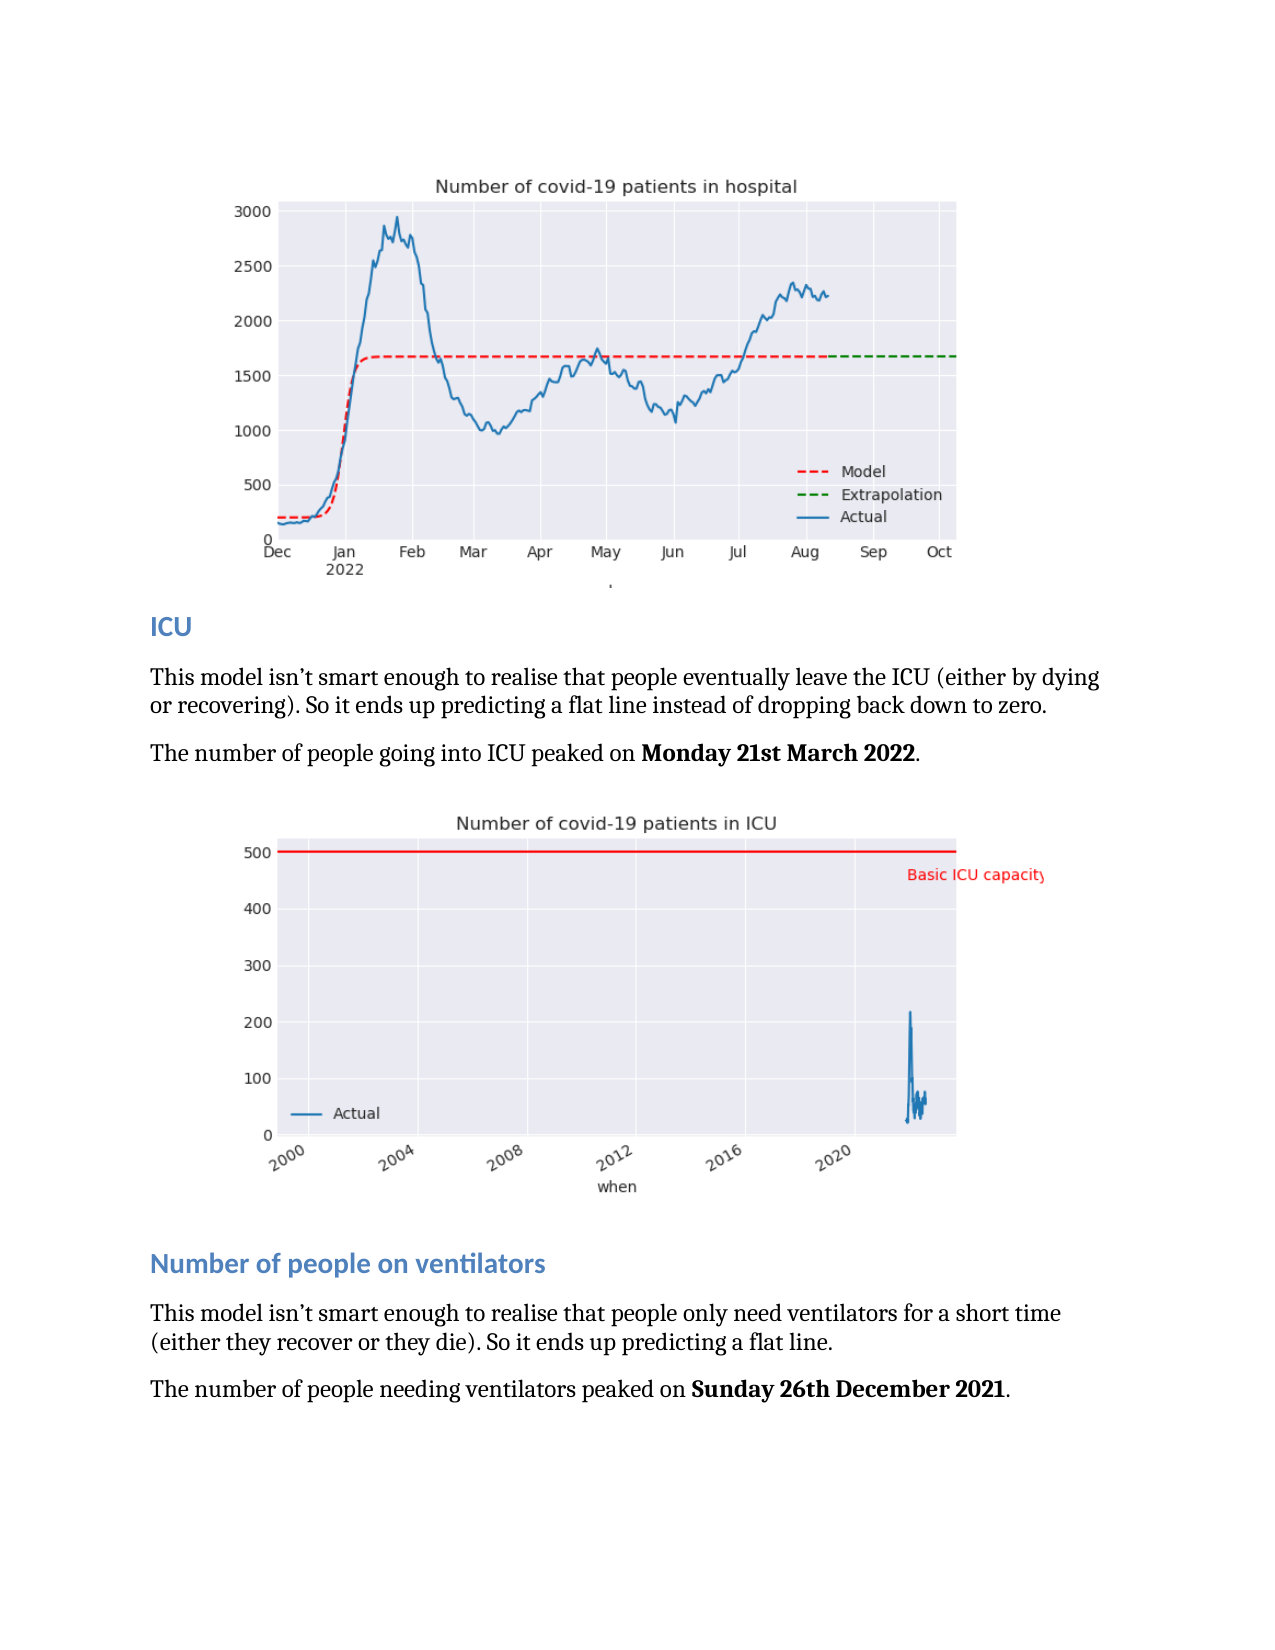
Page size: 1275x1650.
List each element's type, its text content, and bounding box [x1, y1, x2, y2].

text The number of people going into ICU peaked on Monday 21st March 2022. [150, 739, 1125, 768]
picture [168, 786, 1044, 1224]
picture [168, 150, 1044, 588]
text This model isn’t smart enough to realise that people eventually leave the ICU (either by dying or recovering). So it ends up predicting a flat line instead of dropping back down to zero. [150, 663, 1125, 720]
text The number of people needing ventilators peaked on Sunday 26th December 2021. [150, 1375, 1125, 1404]
subtitle ICU [150, 608, 1125, 644]
text This model isn’t smart enough to realise that people only need ventilators for a short time (either they recover or they die). So it ends up predicting a flat line. [150, 1299, 1125, 1357]
subtitle Number of people on ventilators [150, 1245, 1125, 1280]
